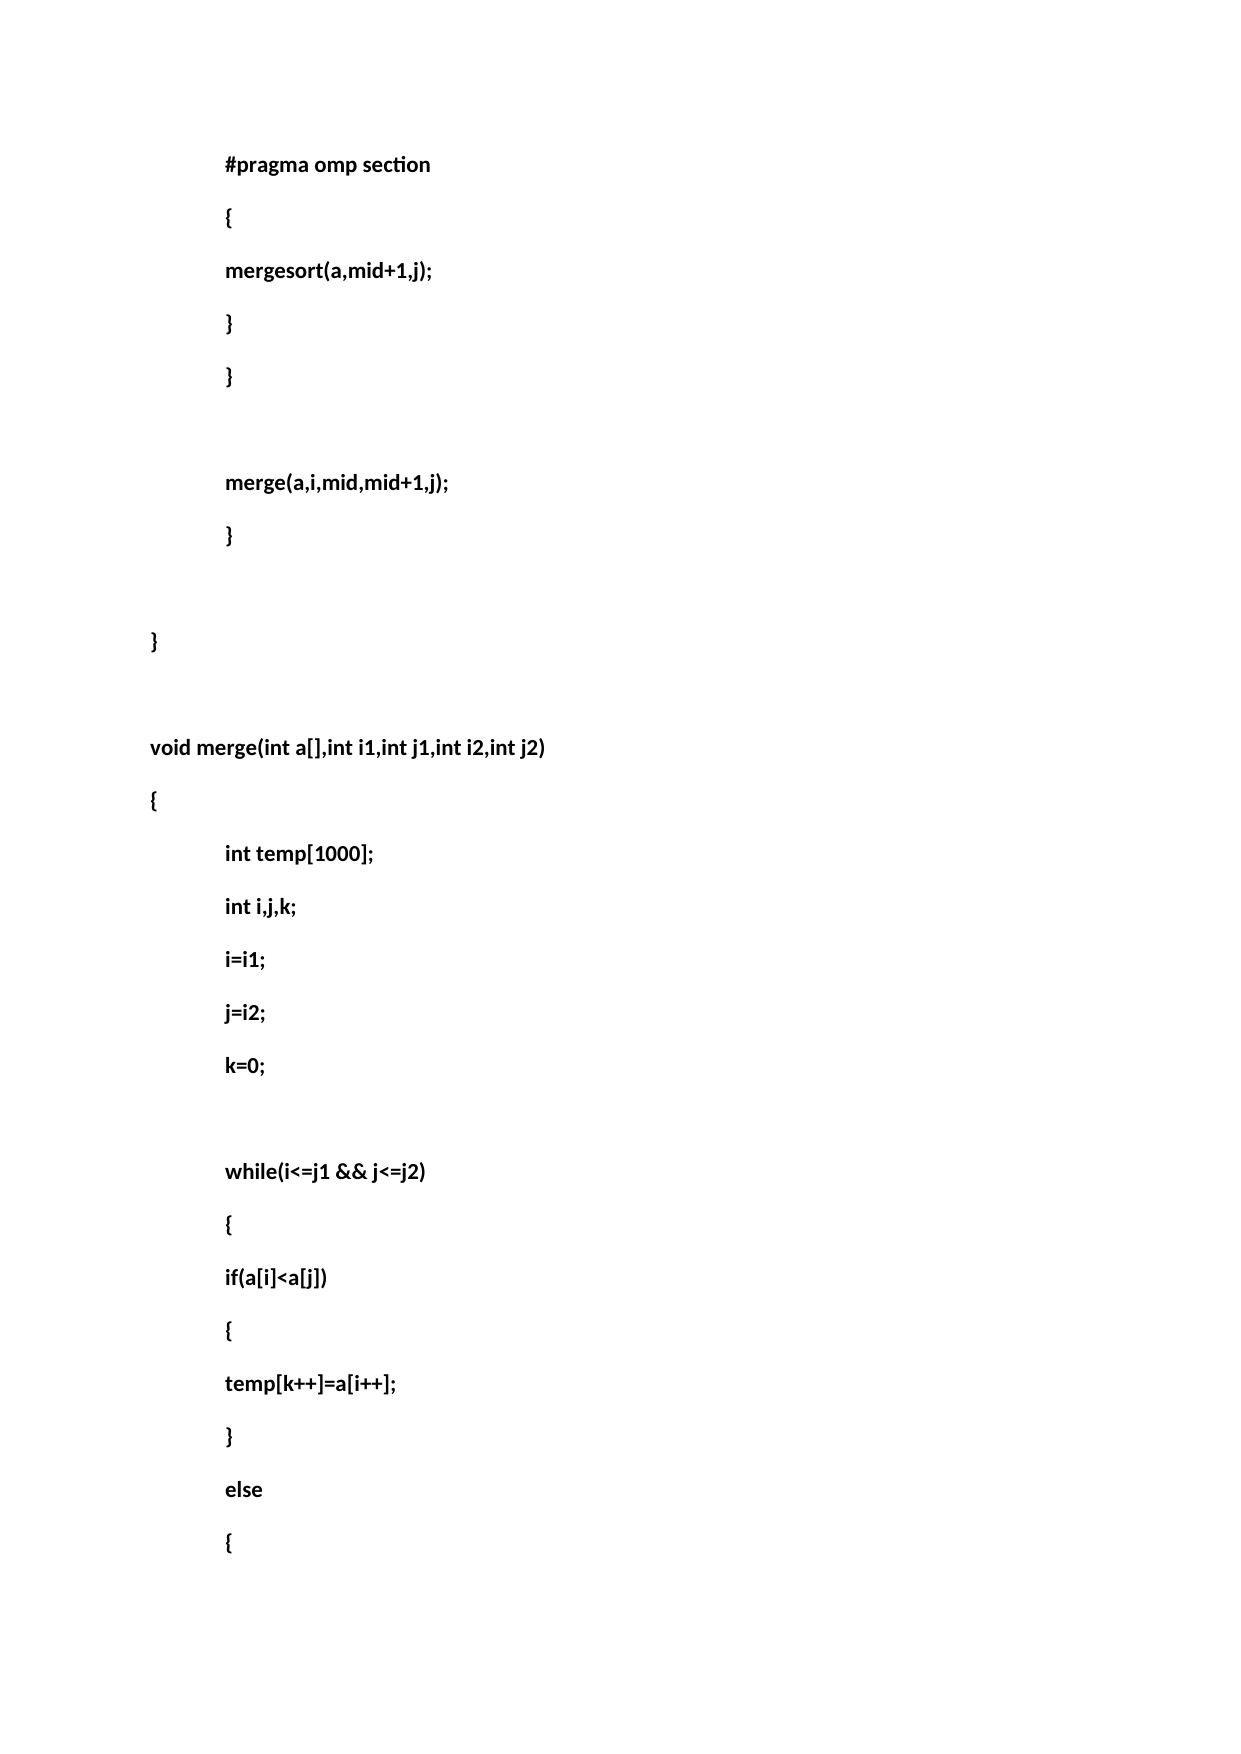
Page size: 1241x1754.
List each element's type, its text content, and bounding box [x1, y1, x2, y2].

text { [150, 203, 1090, 231]
text } [150, 362, 1090, 390]
text { [150, 786, 1090, 814]
text { [150, 1528, 1090, 1557]
text merge(a,i,mid,mid+1,j); [150, 468, 1090, 496]
text k=0; [150, 1051, 1090, 1079]
text } [150, 627, 1090, 655]
text { [150, 1316, 1090, 1344]
text #pragma omp section [150, 150, 1090, 178]
text } [150, 521, 1090, 549]
text int temp[1000]; [150, 839, 1090, 867]
text int i,j,k; [150, 892, 1090, 920]
text while(i<=j1 && j<=j2) [150, 1157, 1090, 1185]
text if(a[i]<a[j]) [150, 1263, 1090, 1291]
text } [150, 309, 1090, 337]
text void merge(int a[],int i1,int j1,int i2,int j2) [150, 733, 1090, 761]
text { [150, 1210, 1090, 1238]
text mergesort(a,mid+1,j); [150, 256, 1090, 284]
text temp[k++]=a[i++]; [150, 1369, 1090, 1397]
text else [150, 1476, 1090, 1503]
text i=i1; [150, 945, 1090, 973]
text j=i2; [150, 998, 1090, 1026]
text } [150, 1422, 1090, 1451]
